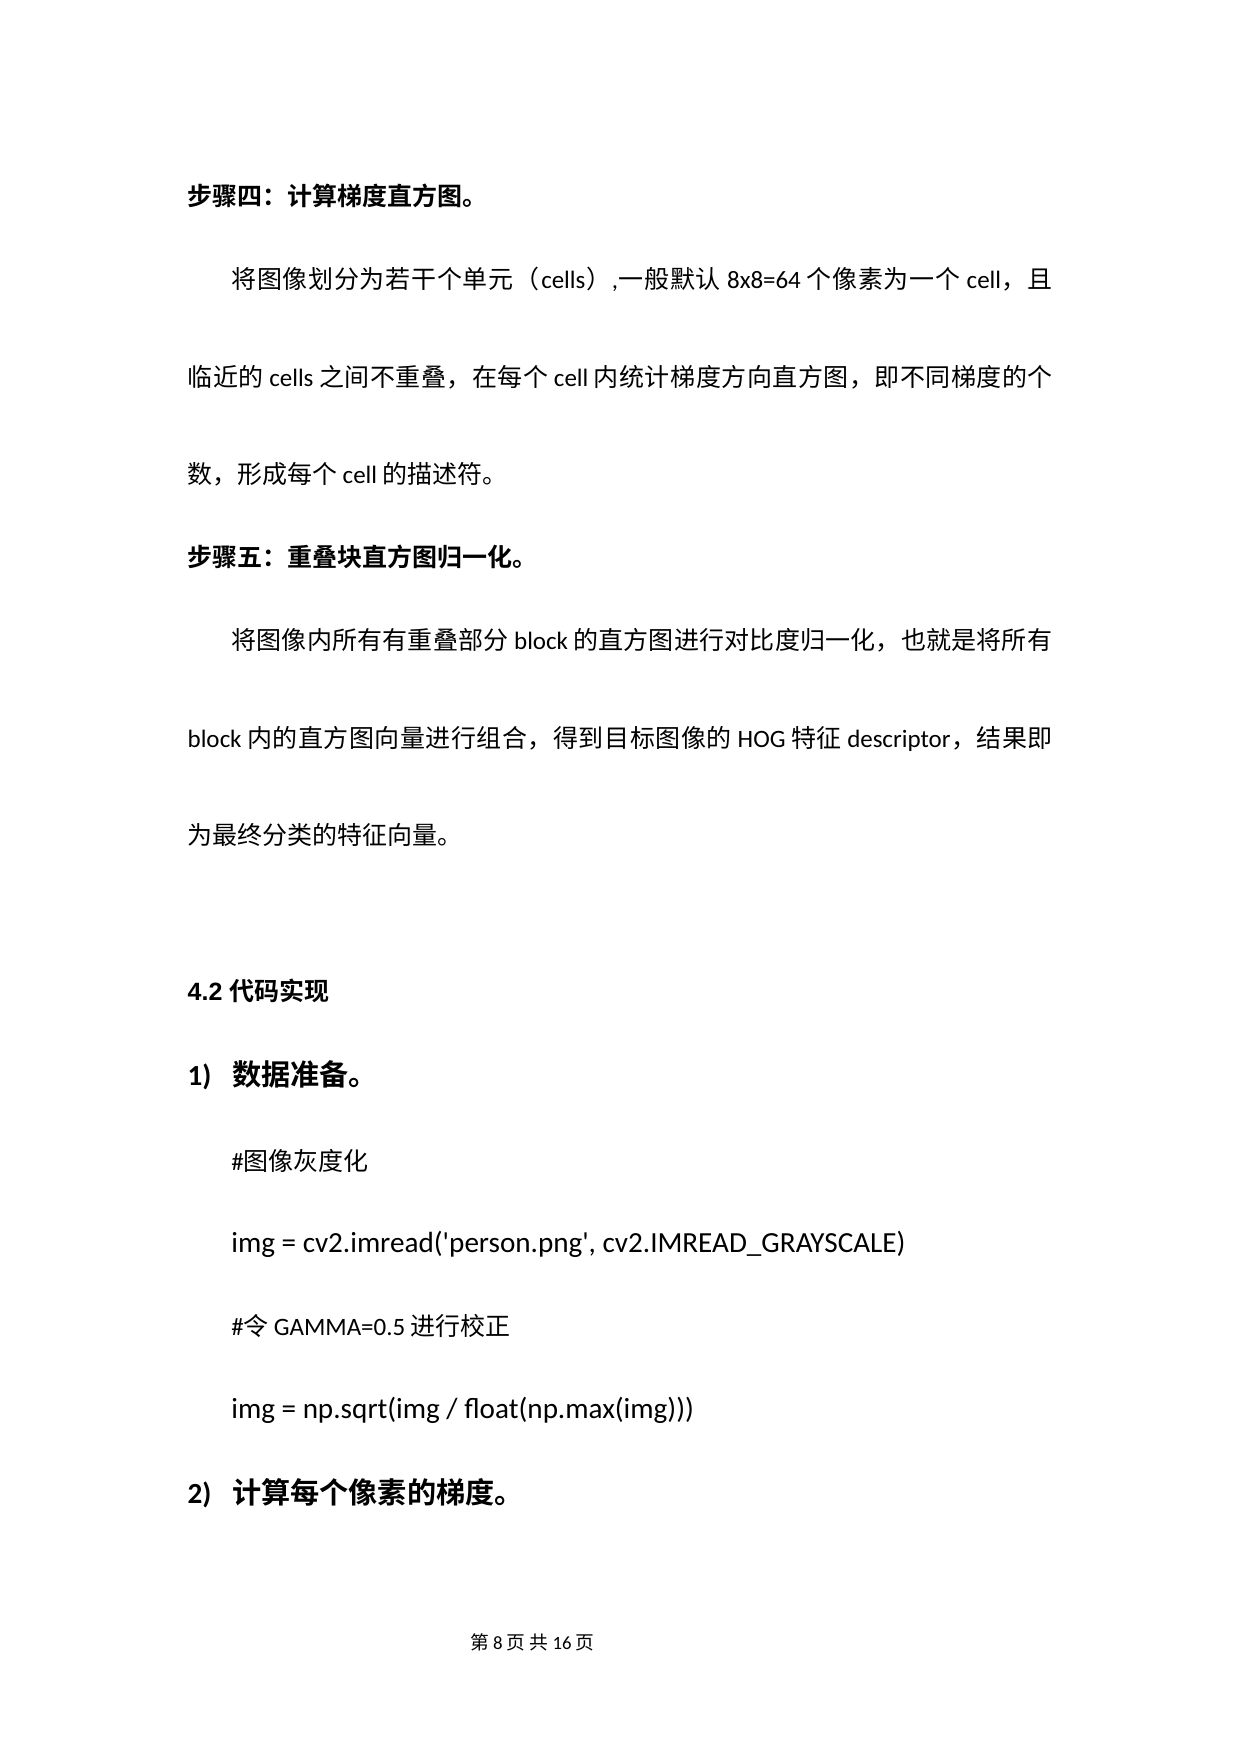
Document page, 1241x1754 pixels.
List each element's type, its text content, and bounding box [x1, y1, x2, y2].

text img = np.sqrt(img / float(np.max(img))) [187, 1376, 1053, 1441]
text 将图像内所有有重叠部分block的直方图进行对比度归一化，也就是将所有block内的直方图向量进行组合，得到目标图像的HOG特征descriptor，结果即为最终分类的特征向量。 [187, 606, 1053, 866]
list 数据准备。 [187, 1040, 1053, 1105]
list #图像灰度化 [187, 1127, 1053, 1192]
text img = cv2.imread('person.png', cv2.IMREAD_GRAYSCALE) [187, 1210, 1053, 1275]
text 步骤五：重叠块直方图归一化。 [187, 523, 1053, 588]
text 步骤四：计算梯度直方图。 [187, 162, 1053, 227]
text 将图像划分为若干个单元（cells）,一般默认8x8=64个像素为一个cell，且临近的cells之间不重叠，在每个cell内统计梯度方向直方图，即不同梯度的个数，形成每个cell的描述符。 [187, 245, 1053, 505]
text #令GAMMA=0.5进行校正 [187, 1292, 1053, 1357]
list 计算每个像素的梯度。 [187, 1458, 1053, 1523]
subtitle 4.2 代码实现 [187, 957, 1053, 1022]
